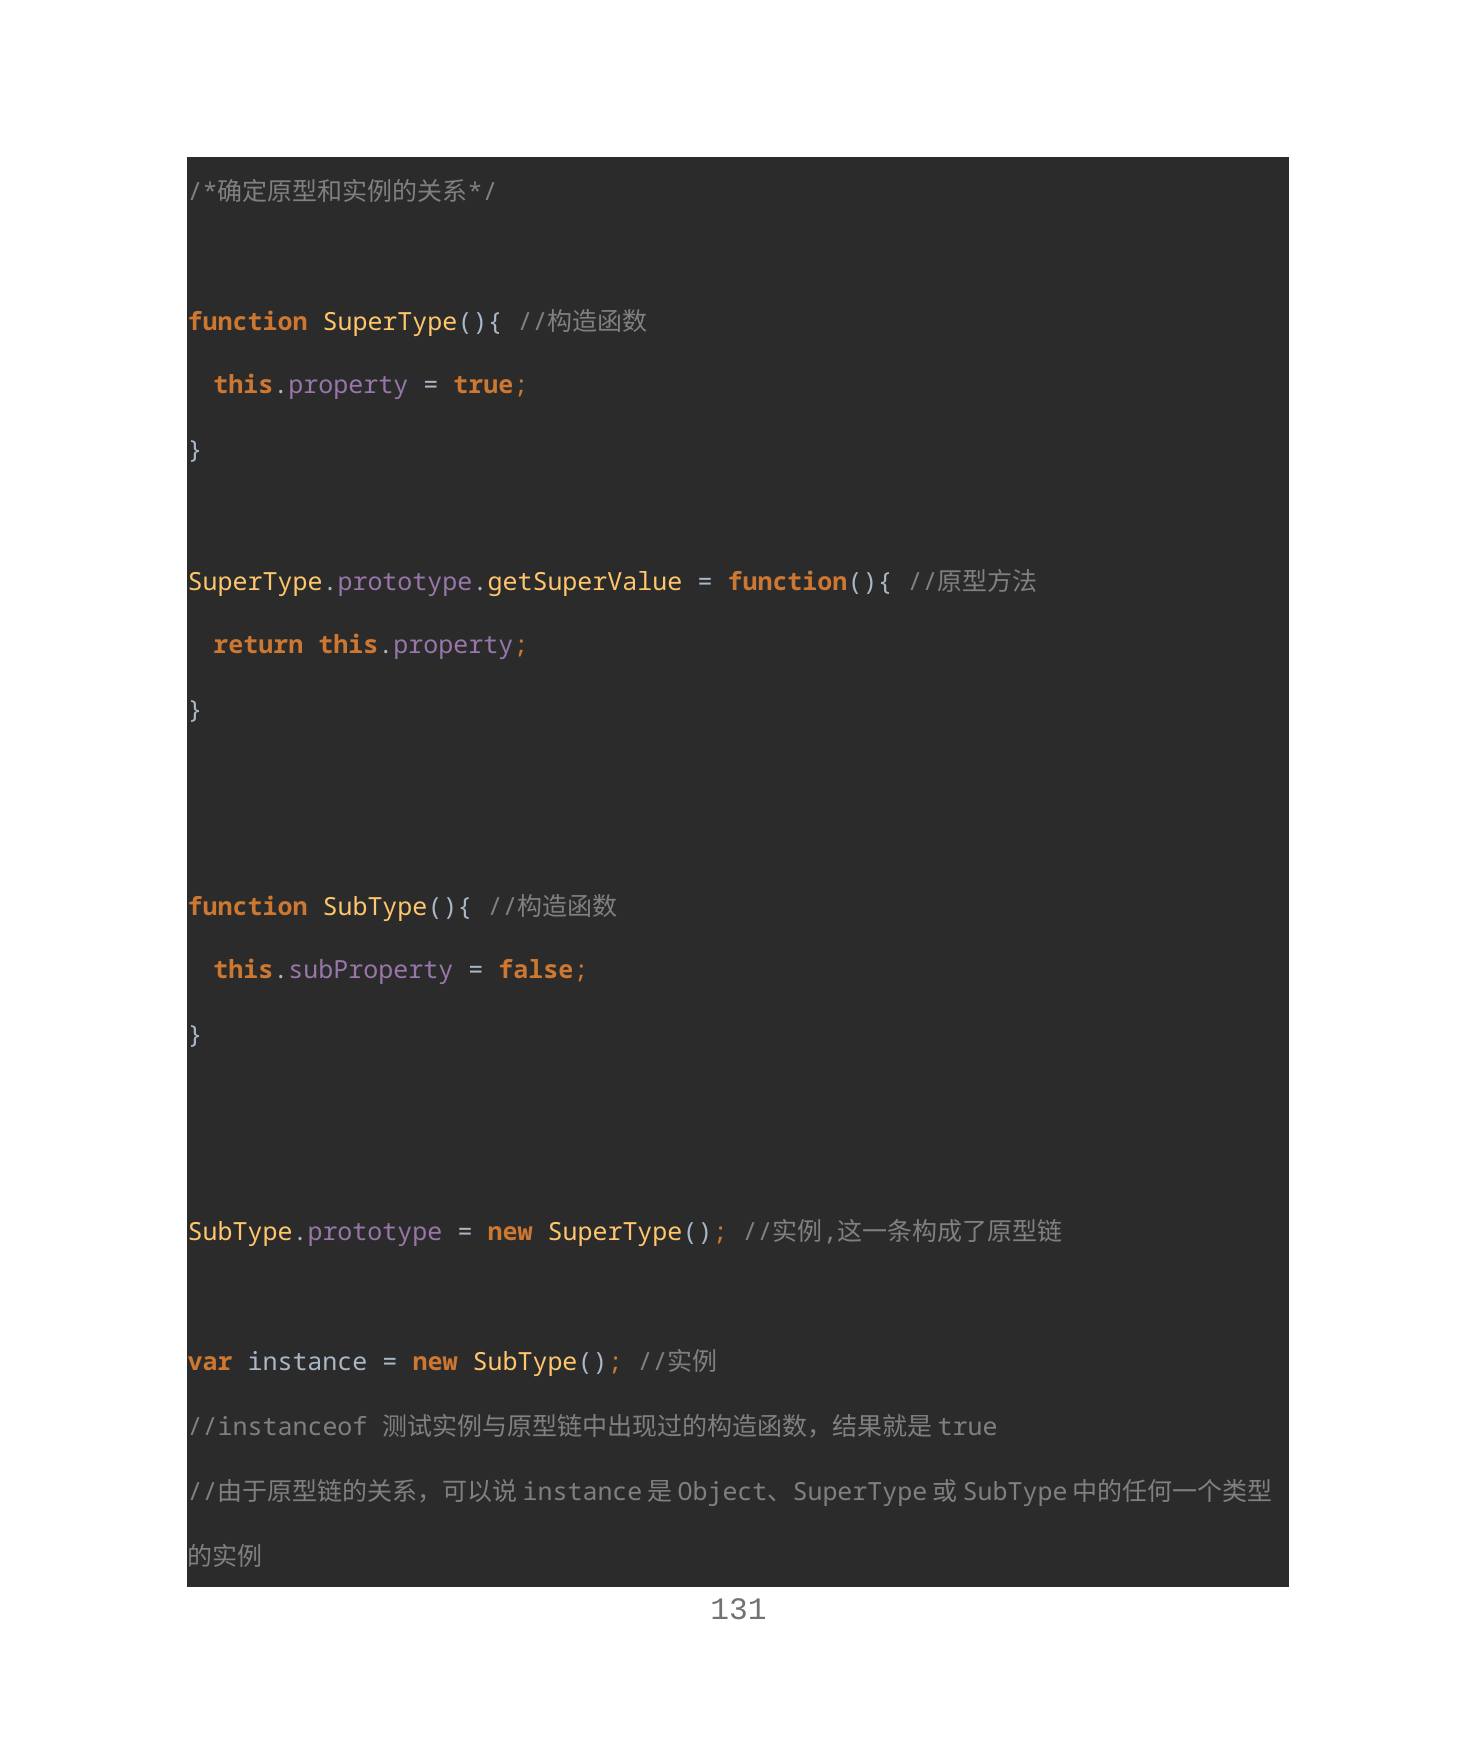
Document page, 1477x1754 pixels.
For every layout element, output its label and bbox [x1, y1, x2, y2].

text [187, 157, 1289, 1587]
